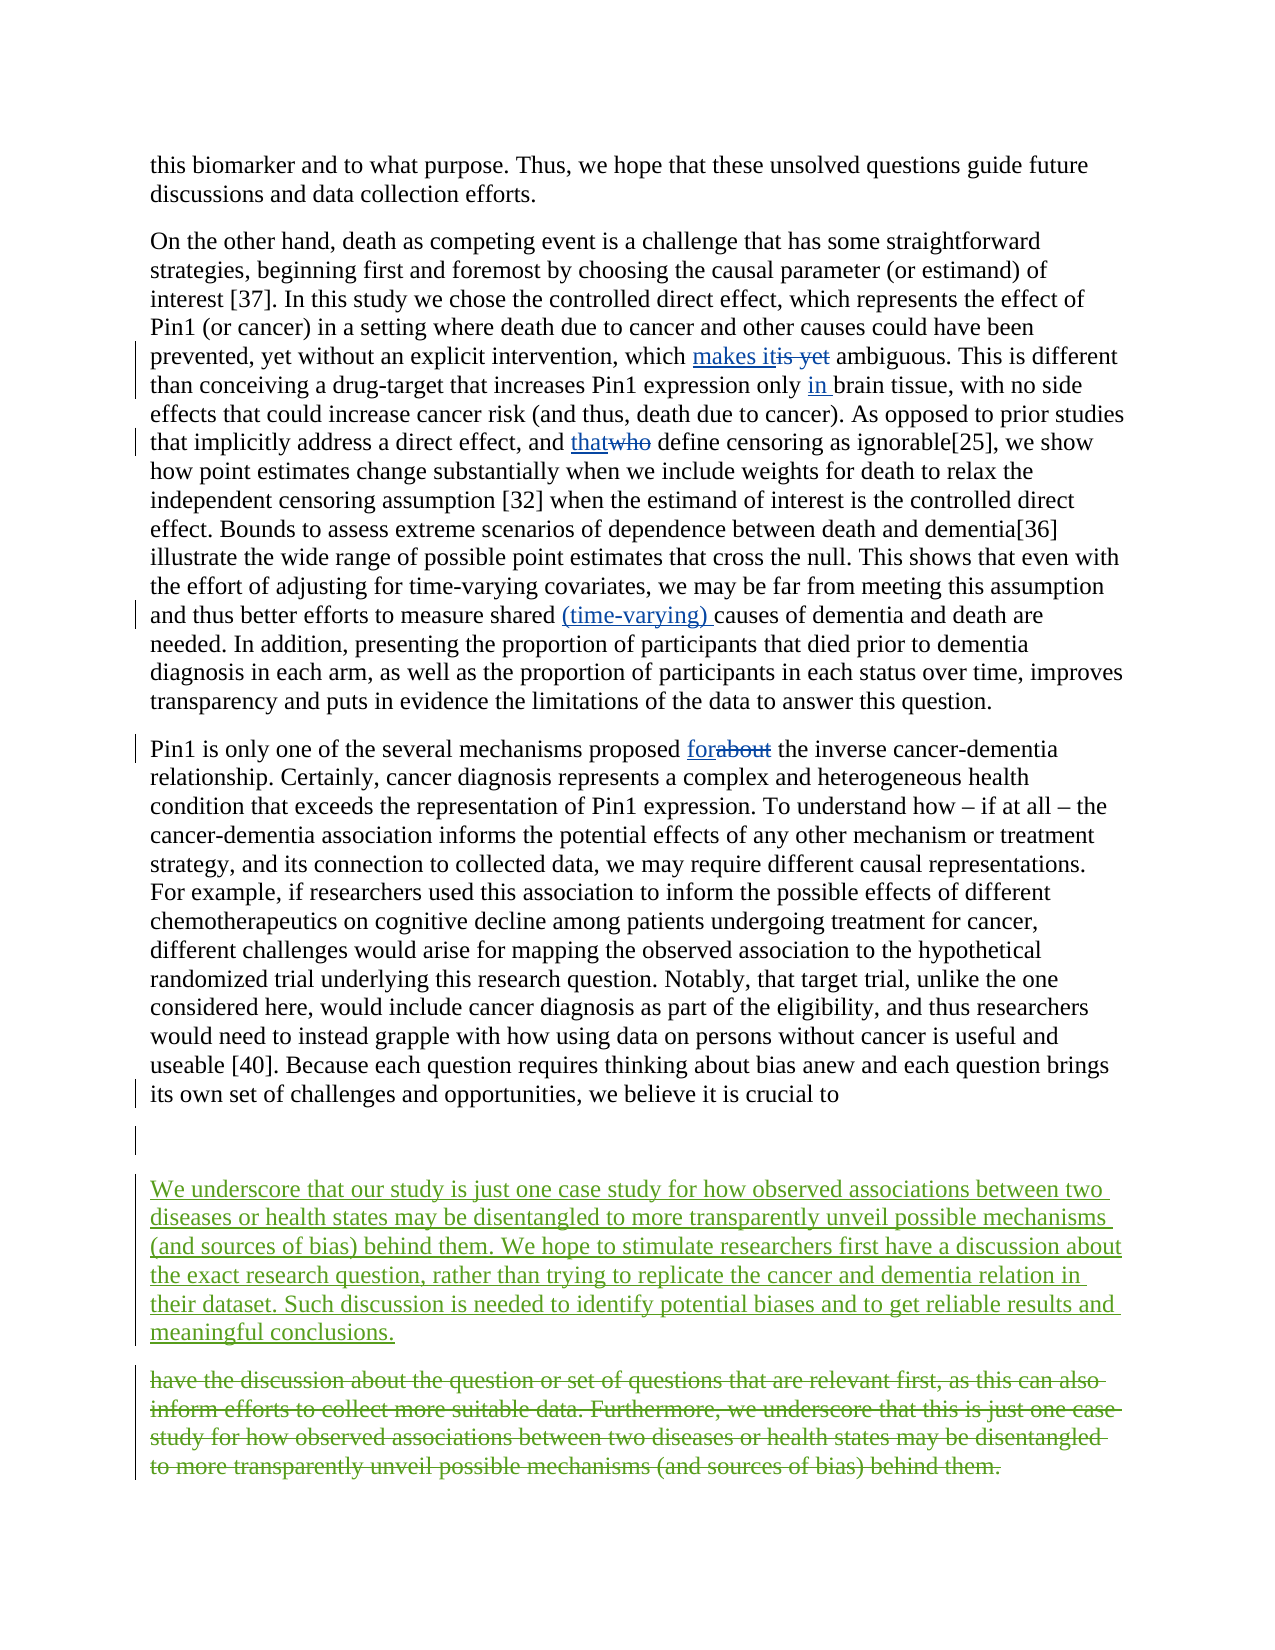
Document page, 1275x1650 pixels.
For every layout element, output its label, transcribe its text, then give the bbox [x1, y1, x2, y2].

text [150, 150, 1125, 207]
text On the other hand, death as competing event is a challenge that has some straightforward strategies, beginning first and foremost by choosing the causal parameter (or estimand) of interest [37]. In this study we chose the controlled direct effect, which represents the effect of Pin1 (or cancer) in a setting where death due to cancer and other causes could have been prevented, yet without an explicit intervention, which ambiguous. This is different than conceiving a drug-target that increases Pin1 expression only brain tissue, with no side effects that could increase cancer risk (and thus, death due to cancer). As opposed to prior studies that implicitly address a direct effect, and define censoring as ignorable[25], we show how point estimates change substantially when we include weights for death to relax the independent censoring assumption [32] when the estimand of interest is the controlled direct effect. Bounds to assess extreme scenarios of dependence between death and dementia[36] illustrate the wide range of possible point estimates that cross the null. This shows that even with the effort of adjusting for time-varying covariates, we may be far from meeting this assumption and thus better efforts to measure shared causes of dementia and death are needed. In addition, presenting the proportion of participants that died prior to dementia diagnosis in each arm, as well as the proportion of participants in each status over time, improves transparency and puts in evidence the limitations of the data to answer this question. [150, 226, 1125, 715]
text Pin1 is only one of the several mechanisms proposed the inverse cancer-dementia relationship. Certainly, cancer diagnosis represents a complex and heterogeneous health condition that exceeds the representation of Pin1 expression. To understand how – if at all – the cancer-dementia association informs the potential effects of any other mechanism or treatment strategy, and its connection to collected data, we may require different causal representations. For example, if researchers used this association to inform the possible effects of different chemotherapeutics on cognitive decline among patients undergoing treatment for cancer, different challenges would arise for mapping the observed association to the hypothetical randomized trial underlying this research question. Notably, that target trial, unlike the one considered here, would include cancer diagnosis as part of the eligibility, and thus researchers would need to instead grapple with how using data on persons without cancer is useful and useable [40]. Because each question requires thinking about bias anew and each question brings its own set of challenges and opportunities, we believe it is crucial to [150, 734, 1125, 1107]
